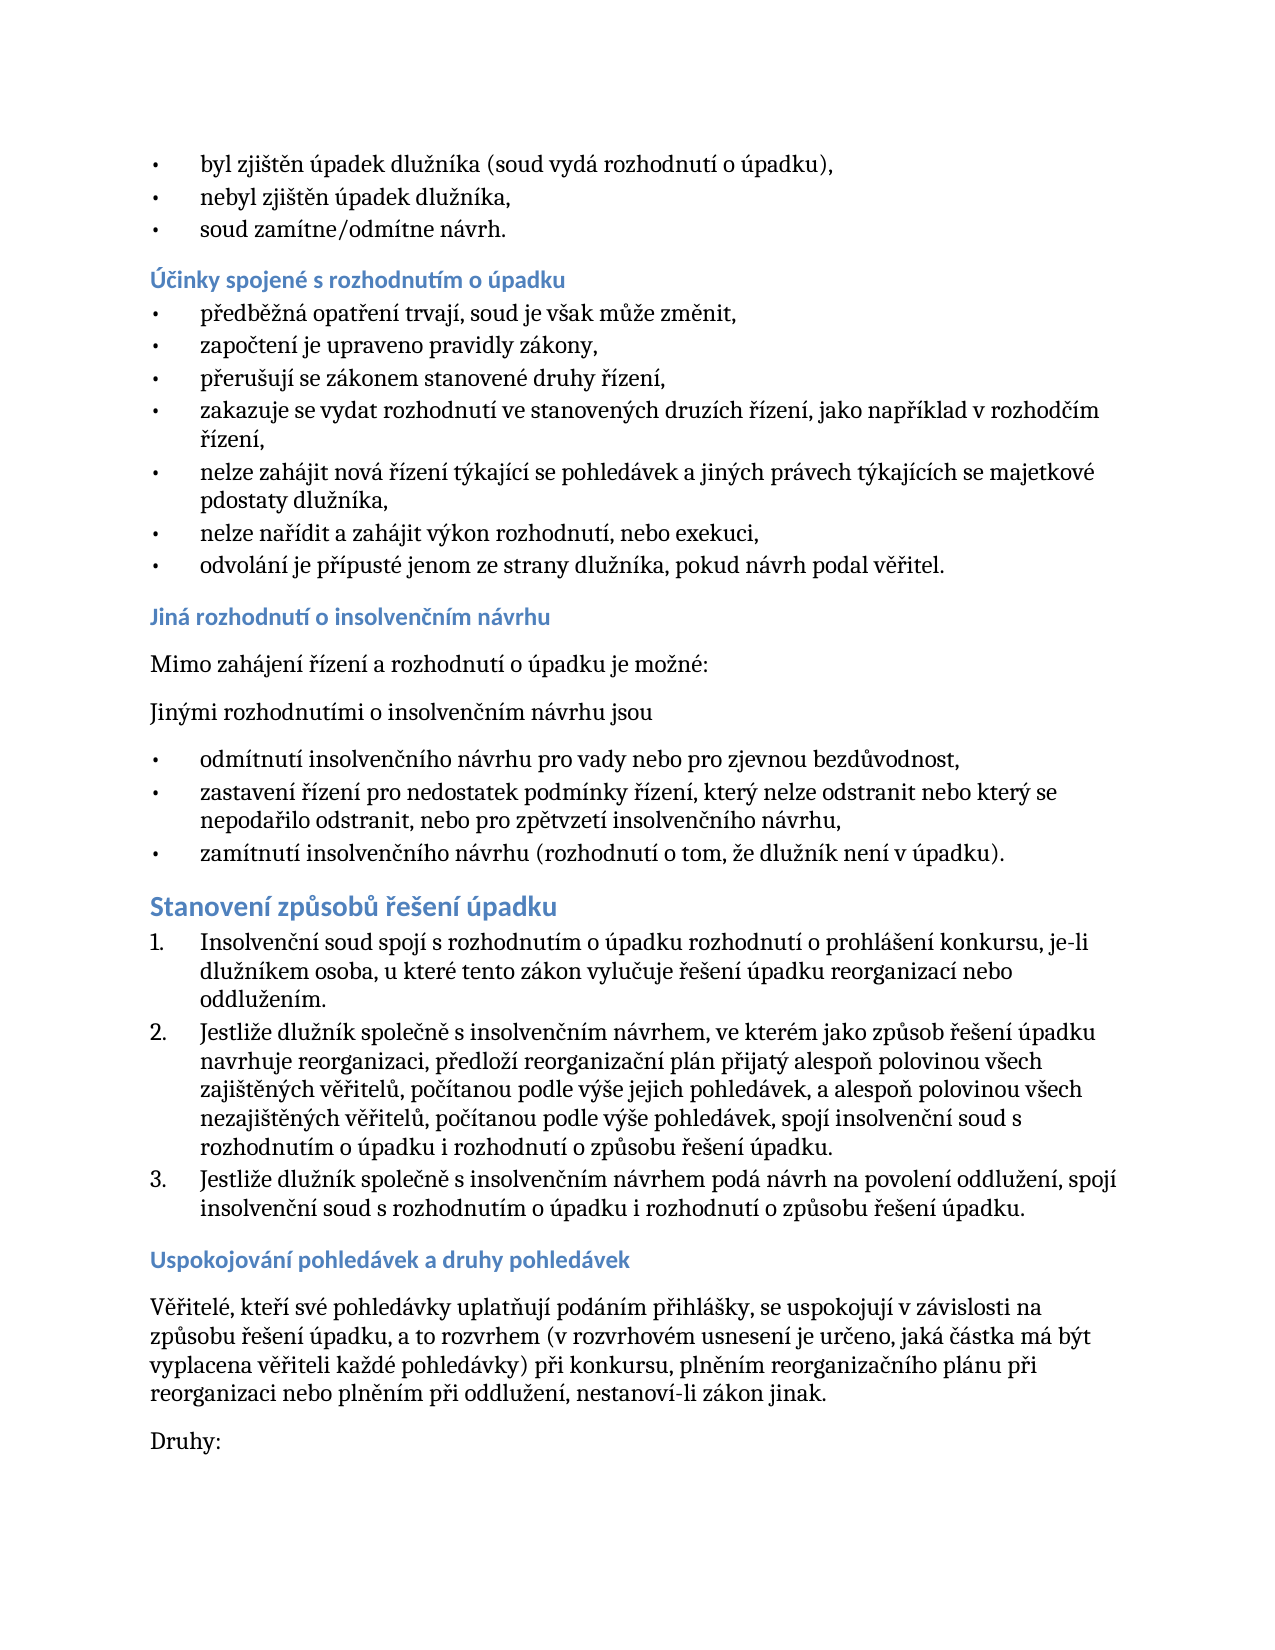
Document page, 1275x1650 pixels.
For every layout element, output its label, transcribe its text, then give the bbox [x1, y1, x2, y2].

list započtení je upraveno pravidly zákony, [150, 331, 1125, 360]
list nebyl zjištěn úpadek dlužníka, [150, 182, 1125, 211]
list zakazuje se vydat rozhodnutí ve stanovených druzích řízení, jako například v rozhodčím řízení, [150, 396, 1125, 454]
list odvolání je přípusté jenom ze strany dlužníka, pokud návrh podal věřitel. [150, 551, 1125, 580]
list Insolvenční soud spojí s rozhodnutím o úpadku rozhodnutí o prohlášení konkursu, je-li dlužníkem osoba, u které tento zákon vylučuje řešení úpadku reorganizací nebo oddlužením. [150, 928, 1125, 1014]
list zastavení řízení pro nedostatek podmínky řízení, který nelze odstranit nebo který se nepodařilo odstranit, nebo pro zpětvzetí insolvenčního návrhu, [150, 778, 1125, 835]
subtitle Stanovení způsobů řešení úpadku [150, 888, 1125, 924]
text Mimo zahájení řízení a rozhodnutí o úpadku je možné: [150, 650, 1125, 679]
list přerušují se zákonem stanovené druhy řízení, [150, 364, 1125, 393]
list nelze nařídit a zahájit výkon rozhodnutí, nebo exekuci, [150, 519, 1125, 548]
subtitle Jiná rozhodnutí o insolvenčním návrhu [150, 601, 1125, 631]
list soud zamítne/odmítne návrh. [150, 215, 1125, 244]
list nelze zahájit nová řízení týkající se pohledávek a jiných právech týkajících se majetkové pdostaty dlužníka, [150, 458, 1125, 515]
list byl zjištěn úpadek dlužníka (soud vydá rozhodnutí o úpadku), [150, 150, 1125, 179]
list předběžná opatření trvají, soud je však může změnit, [150, 299, 1125, 328]
text Druhy: [150, 1427, 1125, 1456]
list zamítnutí insolvenčního návrhu (rozhodnutí o tom, že dlužník není v úpadku). [150, 839, 1125, 868]
subtitle Uspokojování pohledávek a druhy pohledávek [150, 1244, 1125, 1274]
list odmítnutí insolvenčního návrhu pro vady nebo pro zjevnou bezdůvodnost, [150, 745, 1125, 774]
subtitle Účinky spojené s rozhodnutím o úpadku [150, 264, 1125, 295]
text Jinými rozhodnutími o insolvenčním návrhu jsou [150, 698, 1125, 726]
